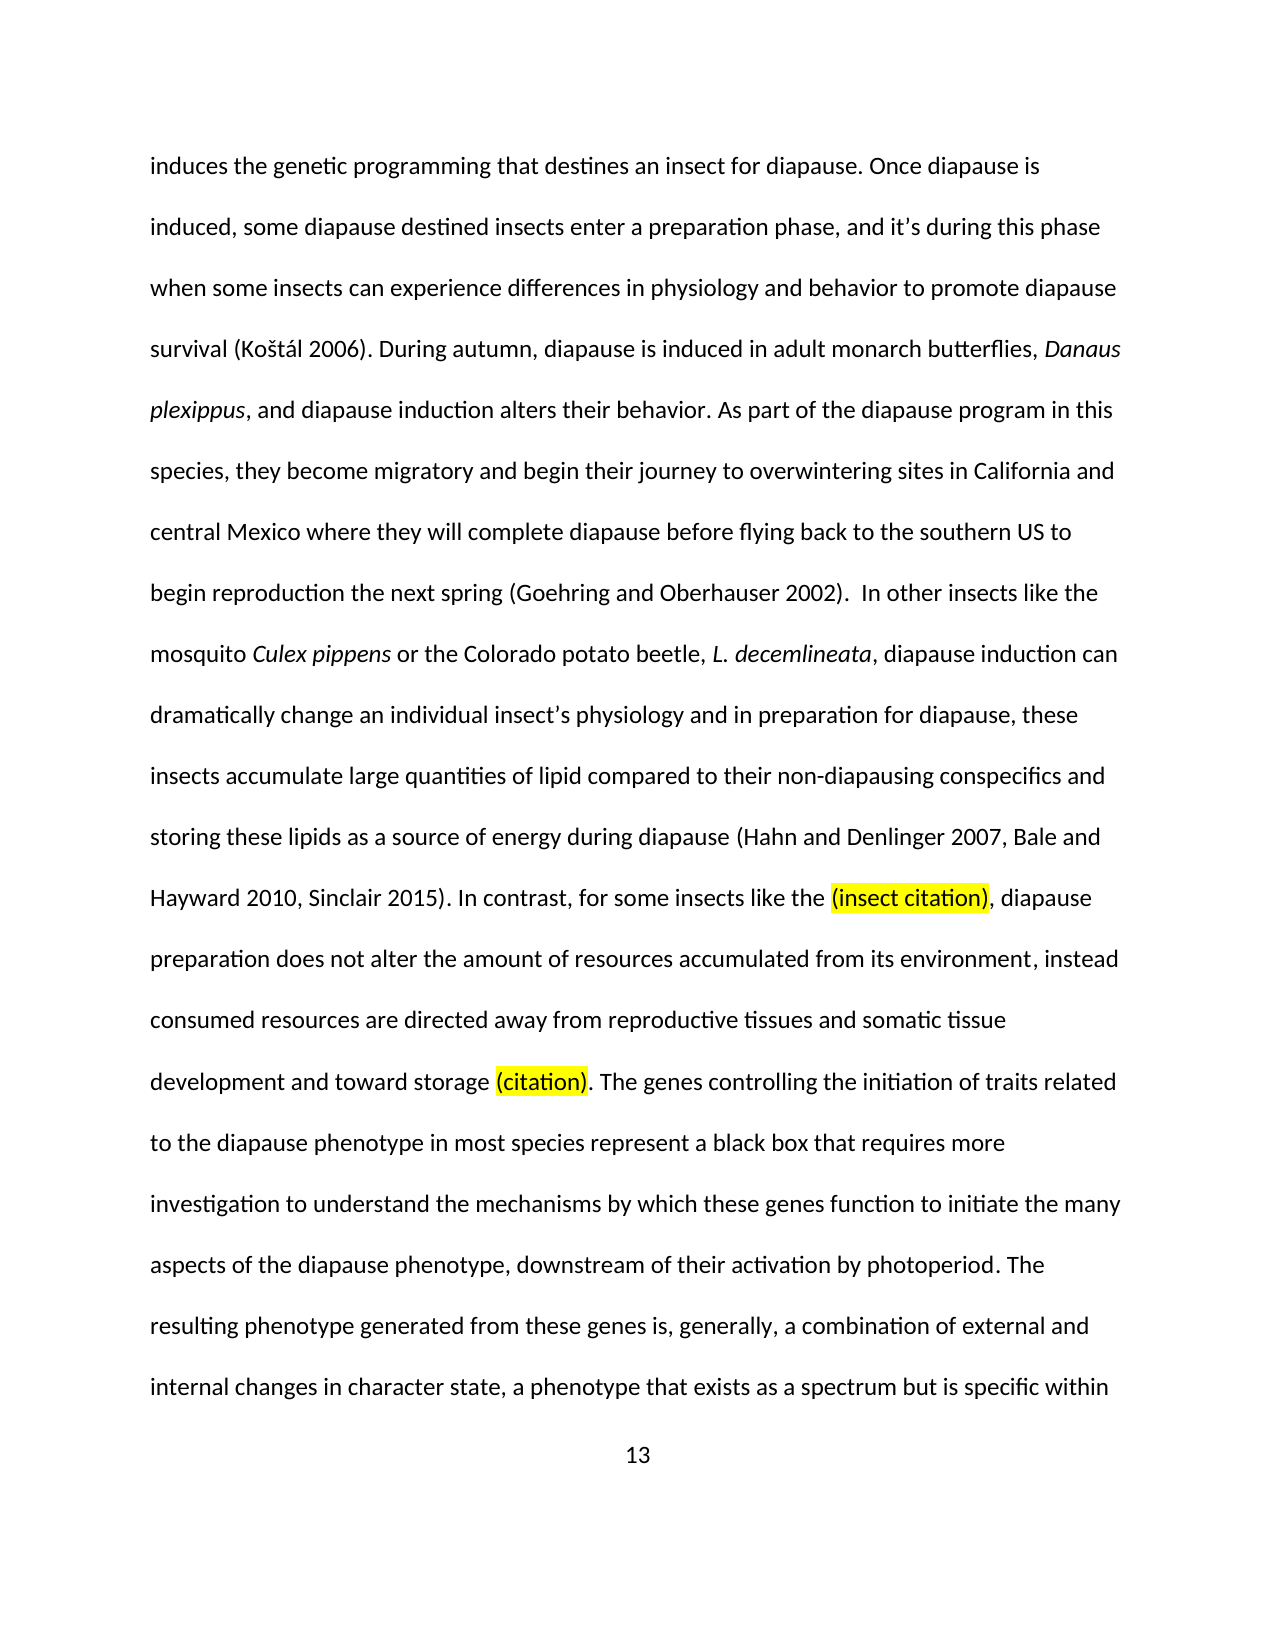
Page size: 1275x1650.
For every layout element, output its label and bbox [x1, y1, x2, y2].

text [150, 150, 1125, 1401]
